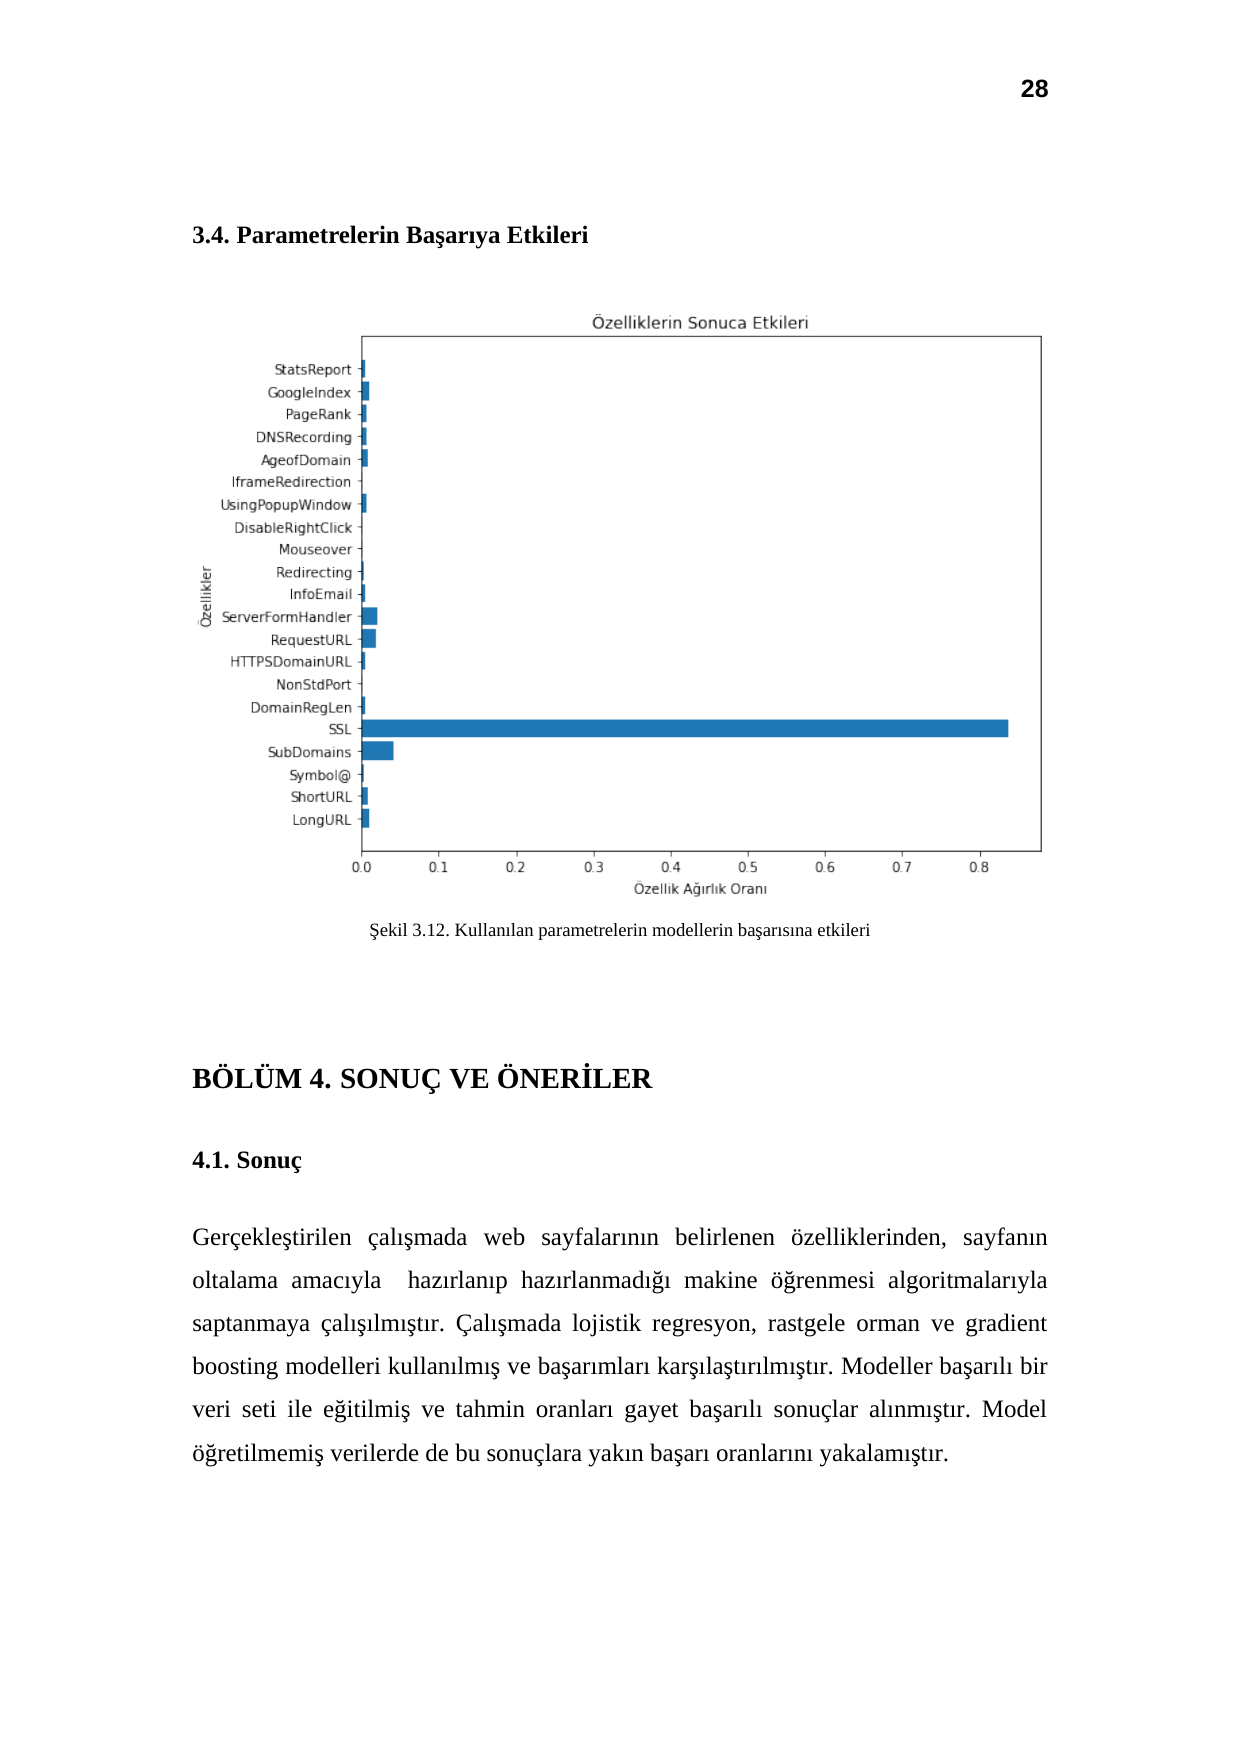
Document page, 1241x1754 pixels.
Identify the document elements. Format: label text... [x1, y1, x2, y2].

text Şekil 3.12. Kullanılan parametrelerin modellerin başarısına etkileri [192, 918, 1048, 940]
text Gerçekleştirilen çalışmada web sayfalarının belirlenen özelliklerinden, sayfanın oltalama amacıyla hazırlanıp hazırlanmadığı makine öğrenmesi algoritmalarıyla saptanmaya çalışılmıştır. Çalışmada lojistik regresyon, rastgele orman ve gradient boosting modelleri kullanılmış ve başarımları karşılaştırılmıştır. Modeller başarılı bir veri seti ile eğitilmiş ve tahmin oranları gayet başarılı sonuçlar alınmıştır. Model öğretilmemiş verilerde de bu sonuçlara yakın başarı oranlarını yakalamıştır. [192, 1222, 1048, 1466]
subtitle SONUÇ VE ÖNERİLER [192, 1062, 1048, 1095]
text Parametrelerin Başarıya Etkileri [192, 220, 1048, 249]
text Sonuç [192, 1145, 1048, 1174]
picture [192, 306, 1049, 905]
